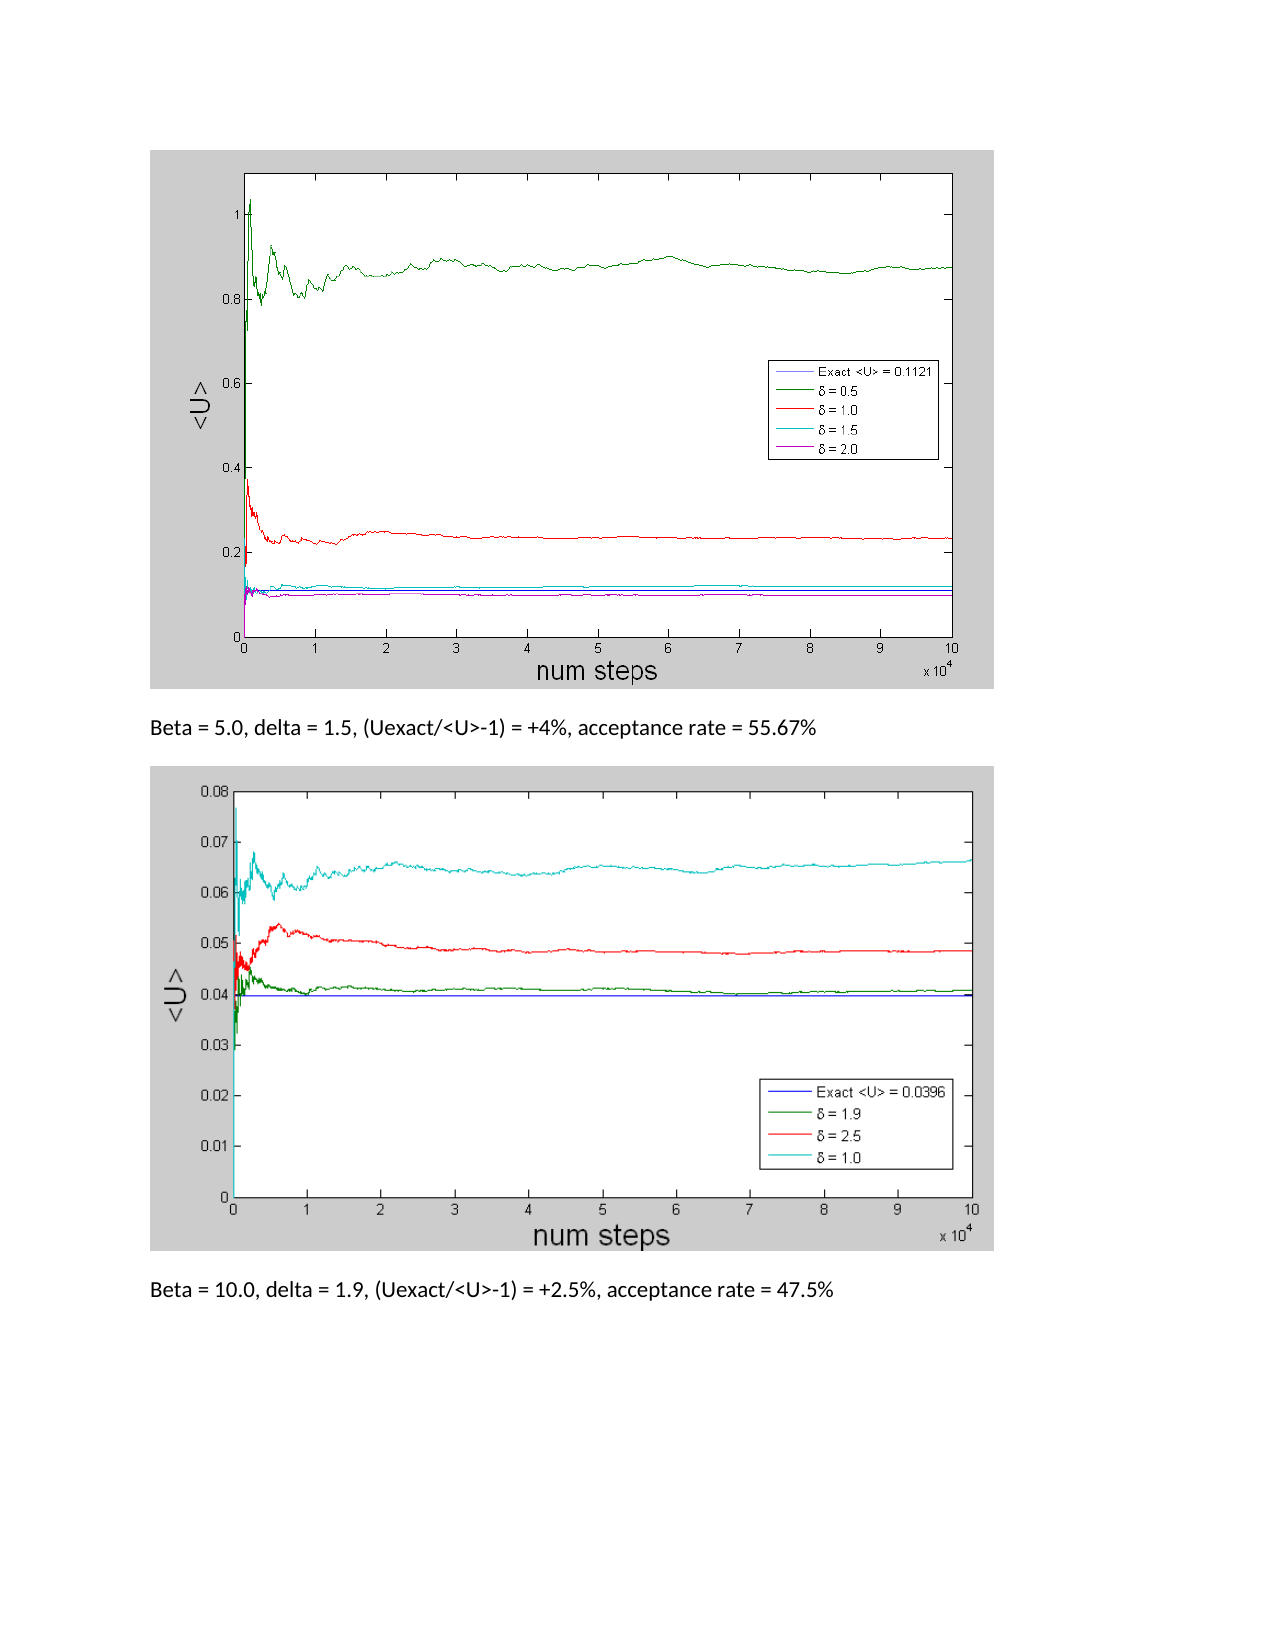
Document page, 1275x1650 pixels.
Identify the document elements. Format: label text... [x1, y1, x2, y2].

text Beta = 5.0, delta = 1.5, (Uexact/<U>-1) = +4%, acceptance rate = 55.67% [150, 713, 1125, 741]
text Beta = 10.0, delta = 1.9, (Uexact/<U>-1) = +2.5%, acceptance rate = 47.5% [150, 1275, 1125, 1303]
picture [150, 766, 994, 1251]
picture [150, 150, 994, 689]
